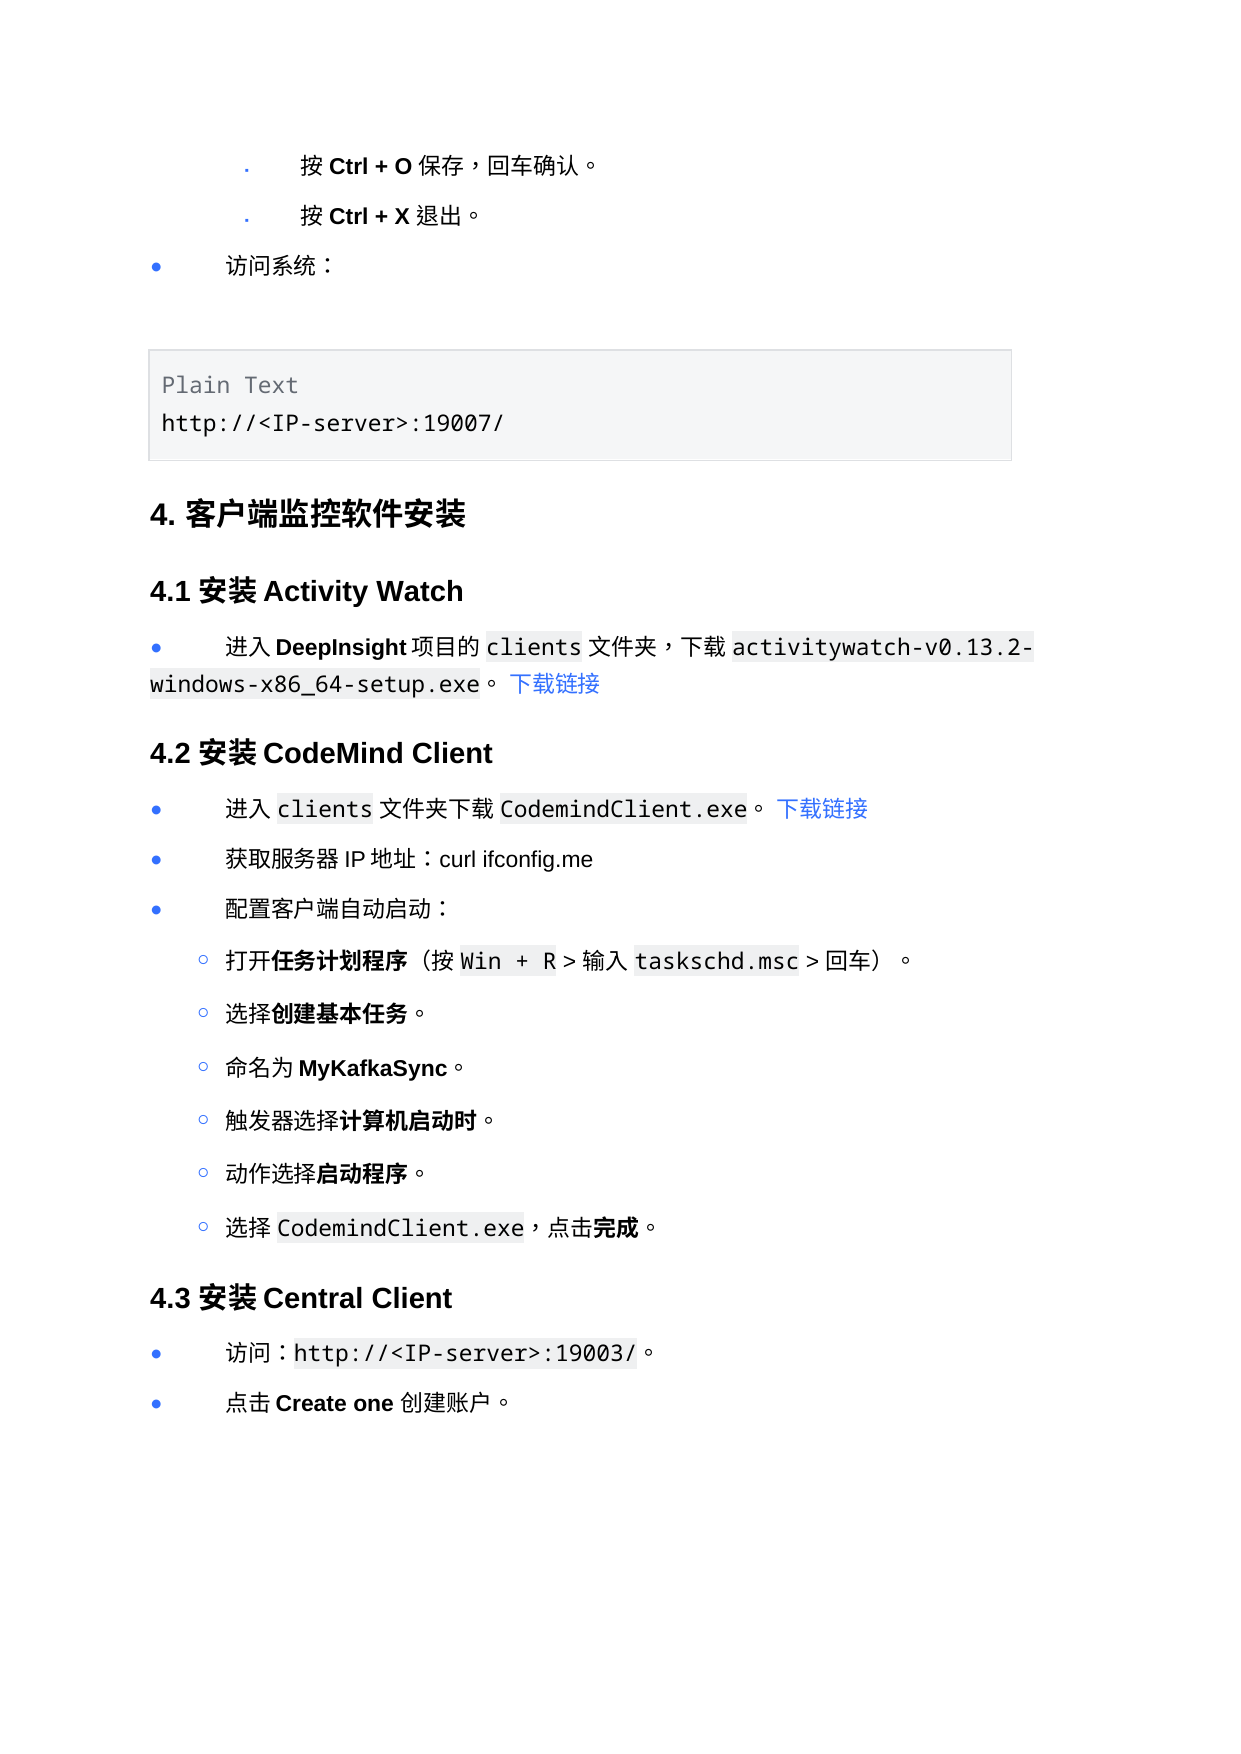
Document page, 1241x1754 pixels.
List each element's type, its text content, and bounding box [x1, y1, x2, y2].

list 进入DeepInsight项目的 clients 文件夹，下载 activitywatch-v0.13.2-windows-x86_64-setup.exe。 下载链接 [150, 631, 1090, 699]
text 4.1 安装Activity Watch [150, 570, 1090, 610]
list 选择 CodemindClient.exe，点击完成。 [197, 1209, 1090, 1243]
list 命名为MyKafkaSync。 [197, 1049, 1090, 1083]
text 4.3 安装Central Client [150, 1277, 1090, 1317]
text 4.2 安装CodeMind Client [150, 733, 1090, 772]
list 打开任务计划程序（按 Win + R > 输入 taskschd.msc > 回车）。 [197, 943, 1090, 977]
list 触发器选择计算机启动时。 [197, 1103, 1090, 1137]
list 访问系统： [150, 250, 1090, 281]
list 动作选择启动程序。 [197, 1156, 1090, 1190]
list 配置客户端自动启动： [150, 893, 1090, 924]
list 选择创建基本任务。 [197, 996, 1090, 1030]
list 按 Ctrl + X 退出。 [244, 200, 1090, 231]
list 点击Create one 创建账户。 [150, 1387, 1090, 1419]
list 进入 clients 文件夹下载 CodemindClient.exe。 下载链接 [747, 793, 1090, 824]
list 进入 clients 文件夹下载 CodemindClient.exe。 下载链接 [373, 793, 500, 824]
list 访问：http://<IP-server>:19003/。 [150, 1337, 1090, 1369]
list 按 Ctrl + O 保存，回车确认。 [244, 150, 1090, 181]
text 4. 客户端监控软件安装 [150, 492, 1090, 535]
list 获取服务器IP地址：curl ifconfig.me [150, 843, 1090, 874]
list 进入 clients 文件夹下载 CodemindClient.exe。 下载链接 [150, 793, 277, 824]
table_header Plain Text http://<IP-server>:19007/ [150, 351, 1011, 459]
